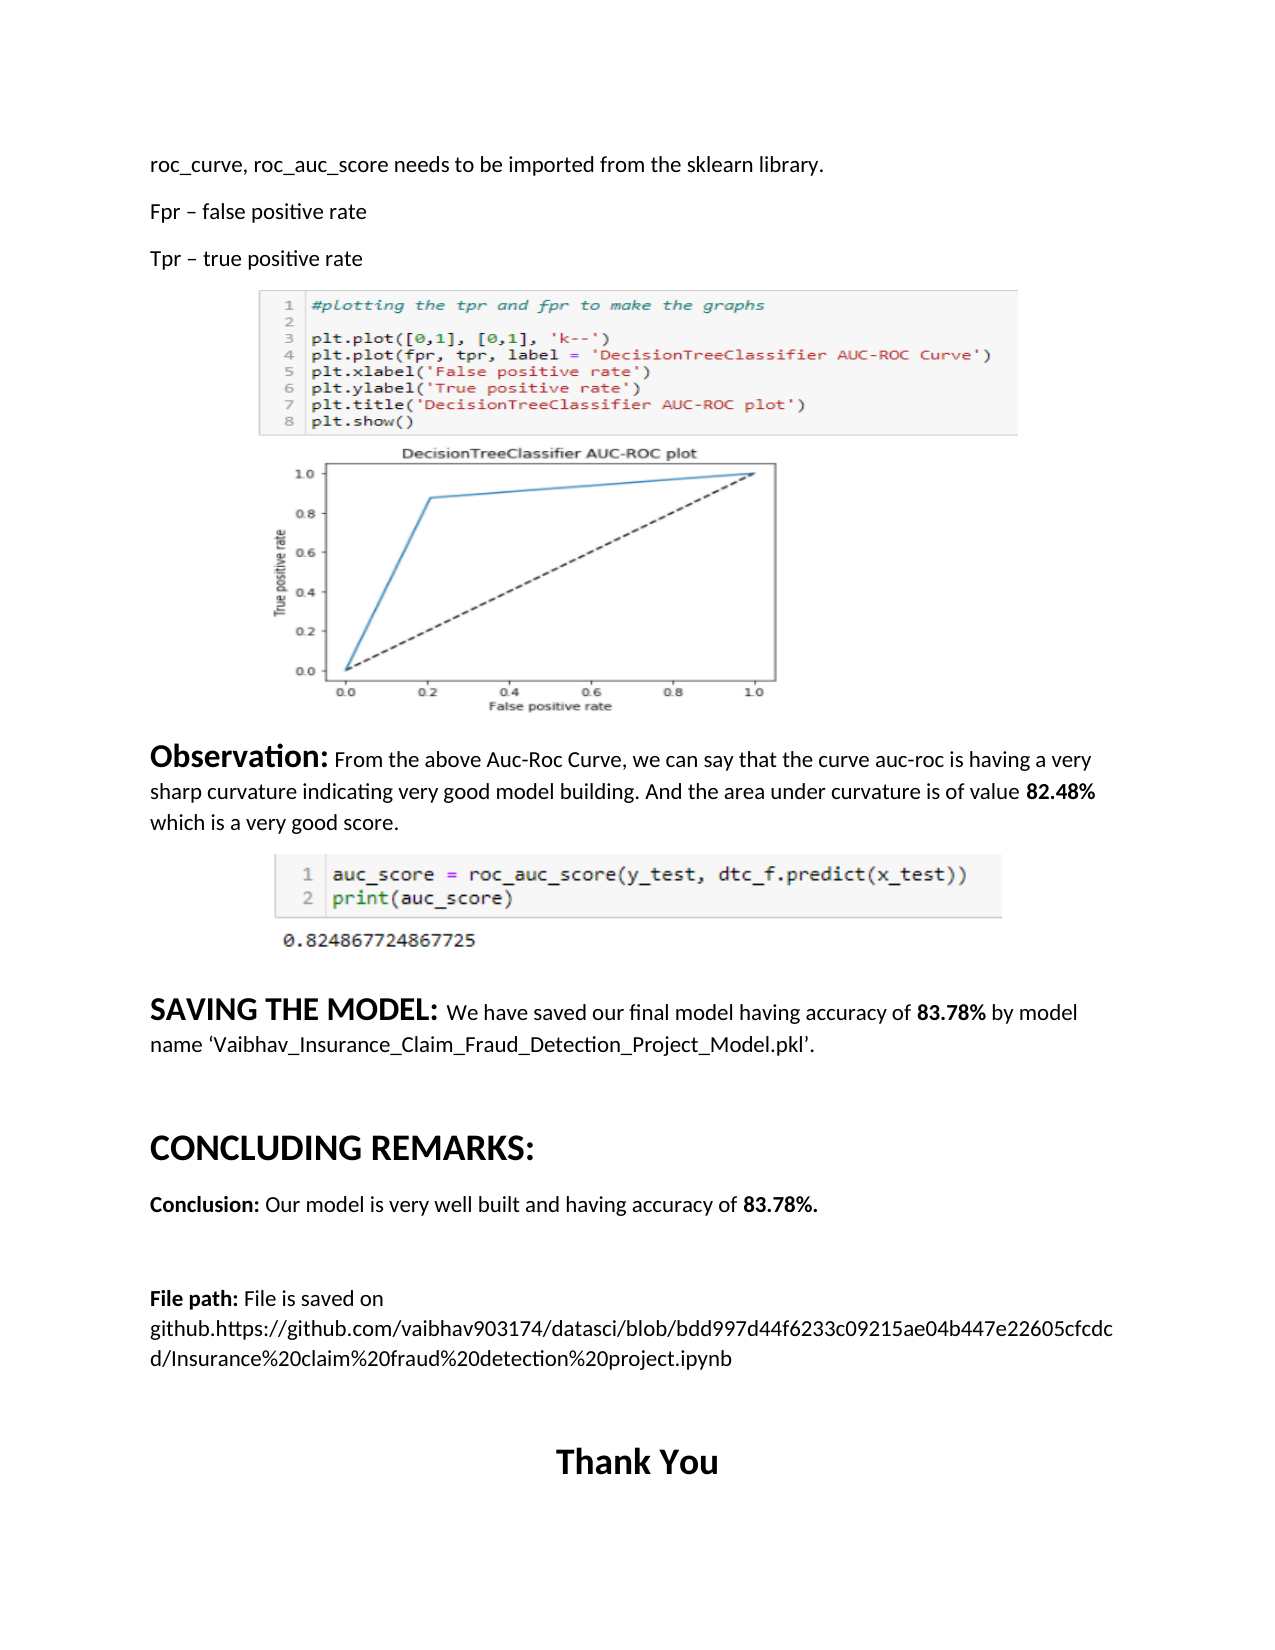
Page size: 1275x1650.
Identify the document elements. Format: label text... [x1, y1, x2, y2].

picture [273, 854, 1002, 969]
text Conclusion: Our model is very well built and having accuracy of 83.78%. [150, 1190, 1125, 1218]
text CONCLUDING REMARKS: [150, 1124, 1125, 1170]
text Tpr – true positive rate [150, 244, 1125, 272]
text roc_curve, roc_auc_score needs to be imported from the sklearn library. [150, 150, 1125, 178]
text Fpr – false positive rate [150, 197, 1125, 225]
text Thank You [150, 1438, 1125, 1484]
text File path: File is saved on github.https://github.com/vaibhav903174/datasci/blob/bdd997d44f6233c09215ae04b447e22605cfcdcd/Insurance%20claim%20fraud%20detection%20project.ipynb [150, 1284, 1125, 1373]
picture [256, 290, 1018, 716]
text SAVING THE MODEL: We have saved our final model having accuracy of 83.78% by model name ‘Vaibhav_Insurance_Claim_Fraud_Detection_Project_Model.pkl’. [150, 988, 1125, 1058]
text Observation: From the above Auc-Roc Curve, we can say that the curve auc-roc is having a very sharp curvature indicating very good model building. And the area under curvature is of value 82.48% which is a very good score. [150, 734, 1125, 836]
